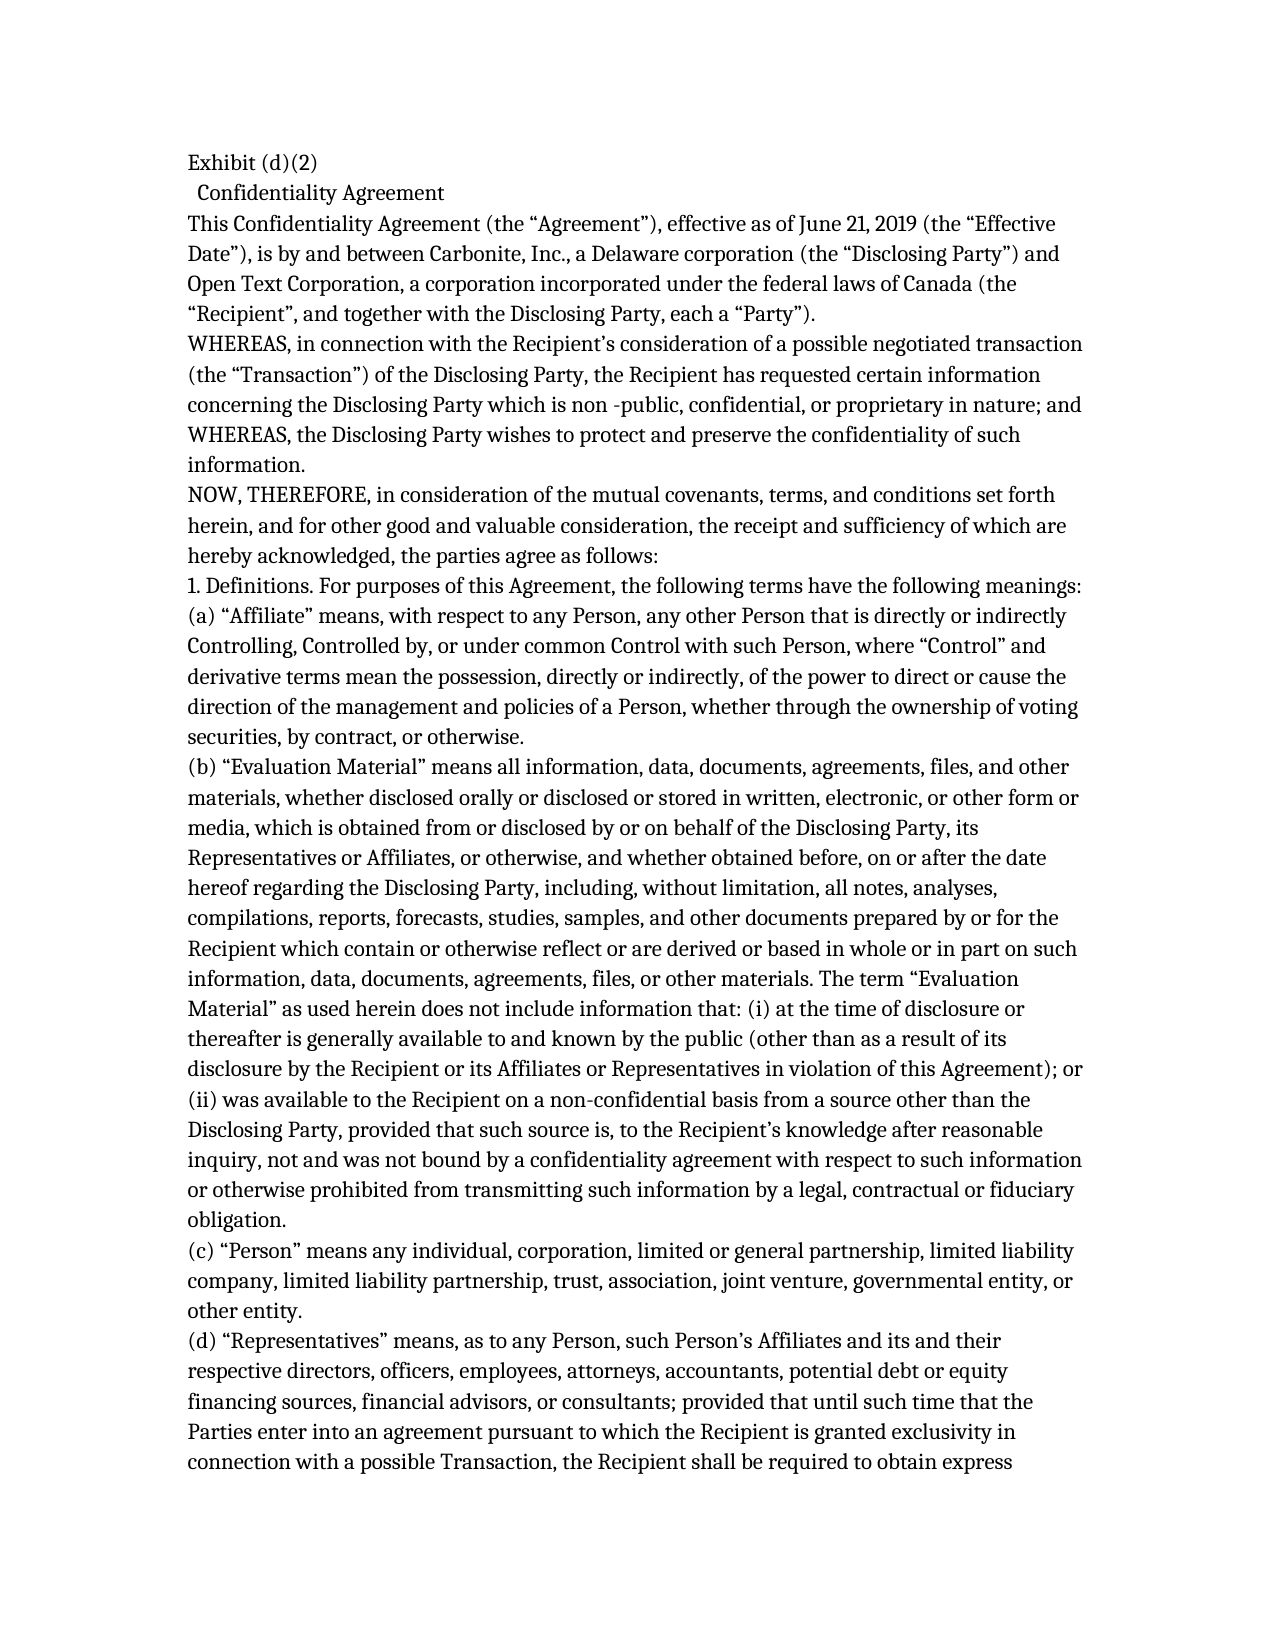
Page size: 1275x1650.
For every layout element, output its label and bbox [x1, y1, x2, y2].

text [187, 150, 1087, 1475]
